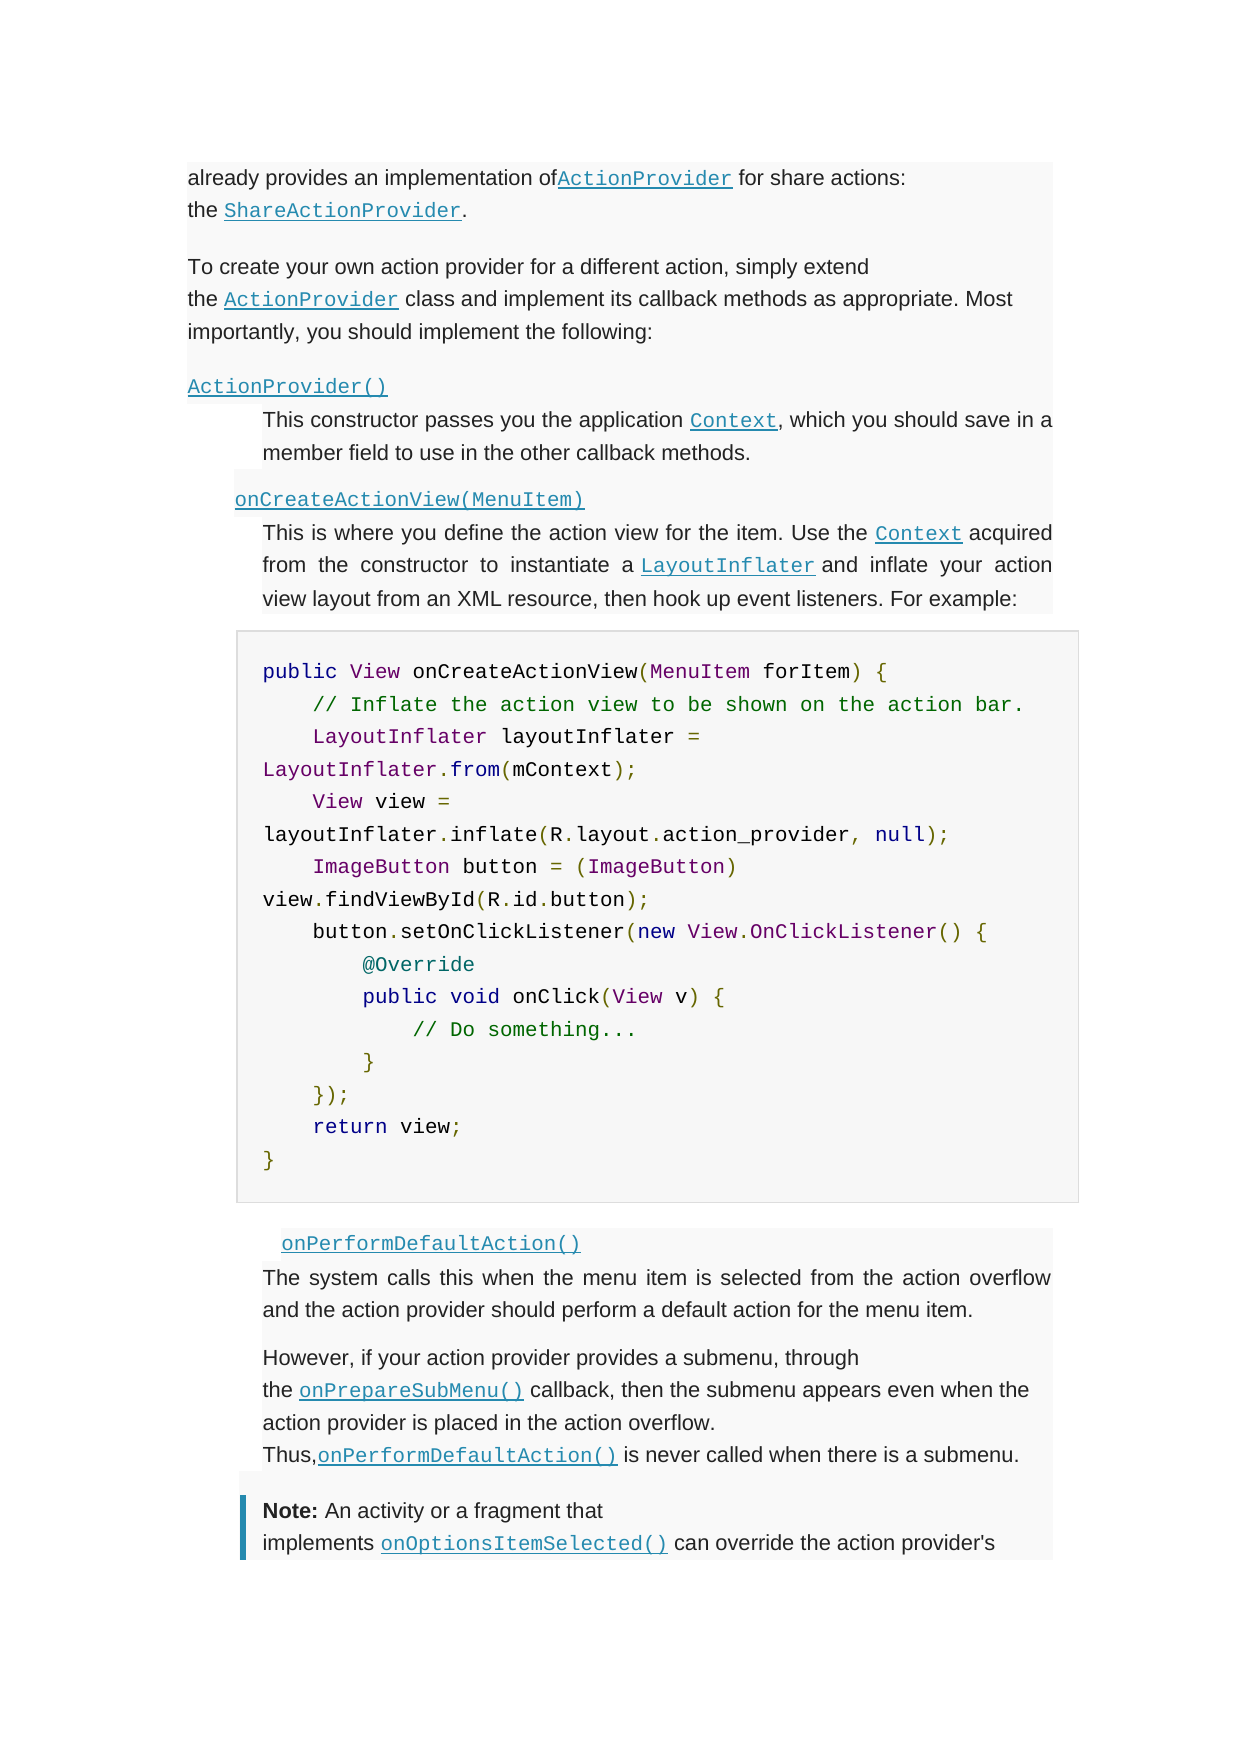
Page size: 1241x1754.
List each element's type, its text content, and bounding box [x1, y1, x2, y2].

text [246, 1495, 1053, 1560]
text public View onCreateActionView(MenuItem forItem) { // Inflate the action view to be shown on the action bar. LayoutInflater layoutInflater = LayoutInflater.from(mContext); View view = layoutInflater.inflate(R.layout.action_provider, null); ImageButton button = (ImageButton) view.findViewById(R.id.button); button.setOnClickListener(new View.OnClickListener() { @Override public void onClick(View v) { // Do something... } }); return view; } [238, 632, 1078, 1202]
text To create your own action provider for a different action, simply extend the ActionProvider class and implement its callback methods as appropriate. Most importantly, you should implement the following: [187, 250, 1053, 348]
text onCreateActionView(MenuItem) [234, 484, 1053, 517]
text The system calls this when the menu item is selected from the action overflow and the action provider should perform a default action for the menu item. [262, 1261, 1053, 1326]
text However, if your action provider provides a submenu, through the onPrepareSubMenu() callback, then the submenu appears even when the action provider is placed in the action overflow. Thus,onPerformDefaultAction() is never called when there is a submenu. [262, 1341, 1053, 1471]
text ActionProvider() [187, 371, 1053, 404]
text This constructor passes you the application Context, which you should save in a member field to use in the other callback methods. [262, 404, 1053, 469]
text This is where you define the action view for the item. Use the Context acquired from the constructor to instantiate a LayoutInflater and inflate your action view layout from an XML resource, then hook up event listeners. For example: [262, 517, 1053, 614]
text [187, 162, 1053, 227]
text onPerformDefaultAction() [281, 1228, 1053, 1261]
